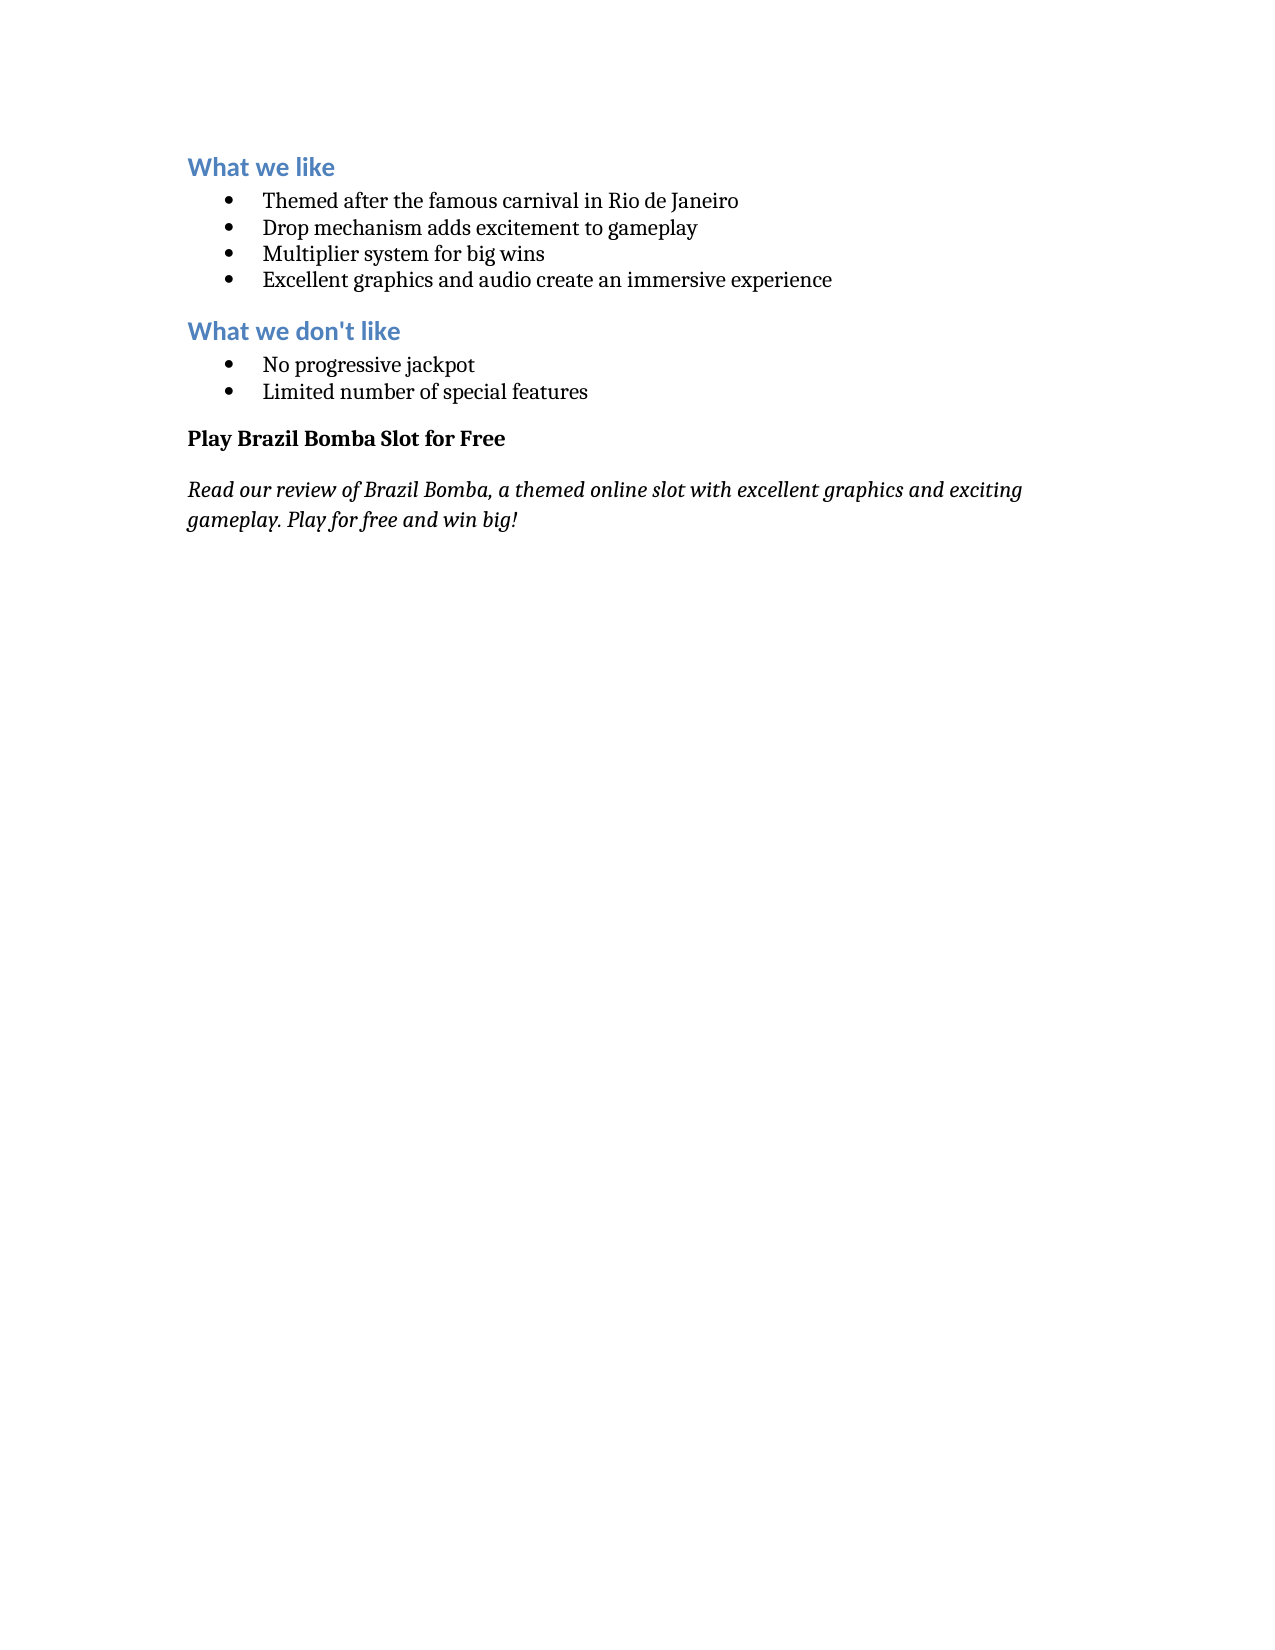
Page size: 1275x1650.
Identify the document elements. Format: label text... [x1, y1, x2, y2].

list No progressive jackpot [225, 352, 1087, 378]
list Multiplier system for big wins [225, 241, 1087, 267]
list Limited number of special features [225, 378, 1087, 405]
list Drop mechanism adds excitement to gameplay [225, 214, 1087, 241]
subtitle What we don't like [187, 314, 1087, 347]
text Read our review of Brazil Bomba, a themed online slot with excellent graphics and exciting gameplay. Play for free and win big! [187, 477, 1087, 533]
subtitle What we like [187, 150, 1087, 183]
list Themed after the famous carnival in Rio de Janeiro [225, 188, 1087, 214]
text Play Brazil Bomba Slot for Free [187, 426, 1087, 452]
list Excellent graphics and audio create an immersive experience [225, 267, 1087, 293]
